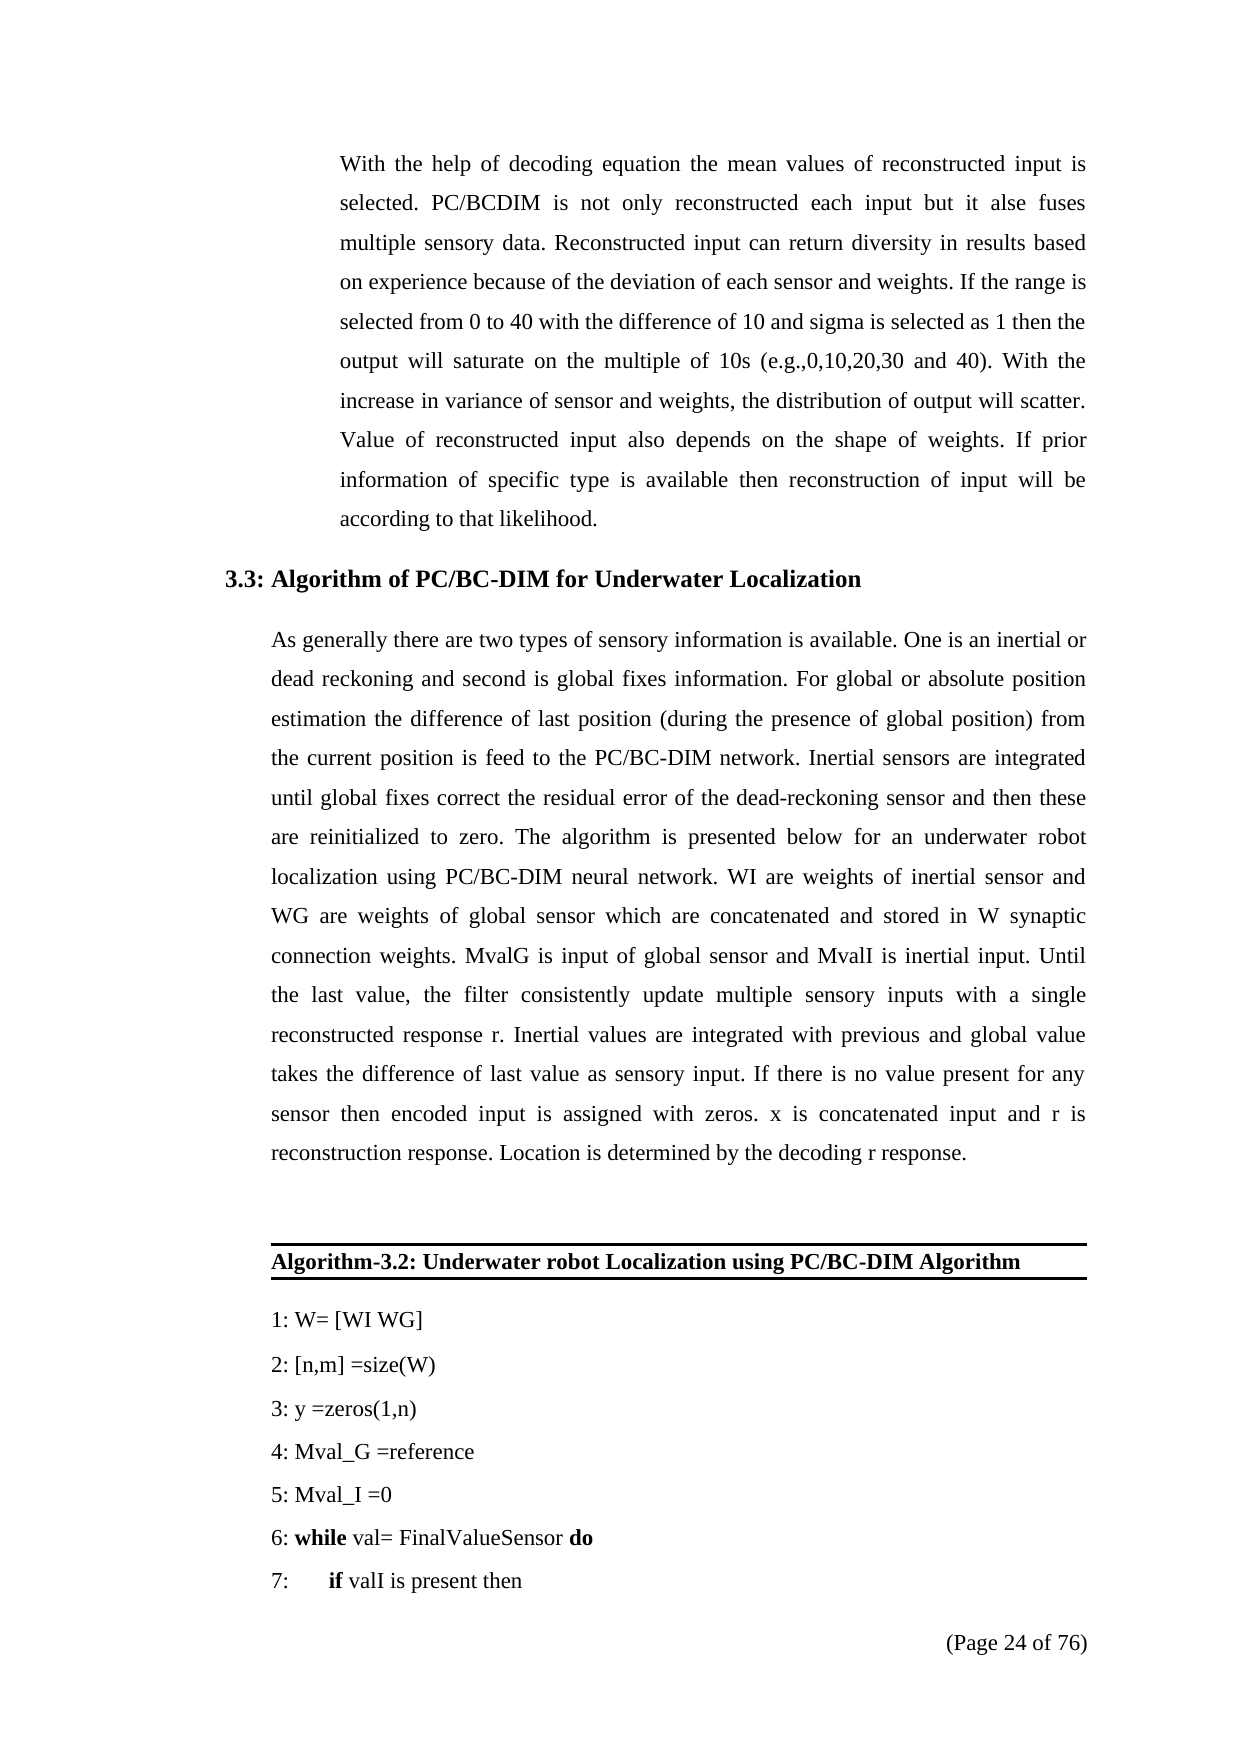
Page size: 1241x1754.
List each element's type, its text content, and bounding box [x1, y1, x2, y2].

text With the help of decoding equation the mean values of reconstructed input is selected. PC/BCDIM is not only reconstructed each input but it alse fuses multiple sensory data. Reconstructed input can return diversity in results based on experience because of the deviation of each sensor and weights. If the range is selected from 0 to 40 with the difference of 10 and sigma is selected as 1 then the output will saturate on the multiple of 10s (e.g.,0,10,20,30 and 40). With the increase in variance of sensor and weights, the distribution of output will scatter. Value of reconstructed input also depends on the shape of weights. If prior information of specific type is available then reconstruction of input will be according to that likelihood. [339, 150, 1087, 532]
text 4: Mval_G =reference [271, 1438, 1087, 1464]
text As generally there are two types of sensory information is available. One is an inertial or dead reckoning and second is global fixes information. For global or absolute position estimation the difference of last position (during the presence of global position) from the current position is feed to the PC/BC-DIM network. Inertial sensors are integrated until global fixes correct the residual error of the dead-reckoning sensor and then these are reinitialized to zero. The algorithm is presented below for an underwater robot localization using PC/BC-DIM neural network. WI are weights of inertial sensor and WG are weights of global sensor which are concatenated and stored in W synaptic connection weights. MvalG is input of global sensor and MvalI is inertial input. Until the last value, the filter consistently update multiple sensory inputs with a single reconstructed response r. Inertial values are integrated with previous and global value takes the difference of last value as sensory input. If there is no value present for any sensor then encoded input is assigned with zeros. x is concatenated input and r is reconstruction response. Location is determined by the decoding r response. [271, 626, 1087, 1166]
text Algorithm-3.2: Underwater robot Localization using PC/BC-DIM Algorithm [271, 1246, 1087, 1277]
text 3: y =zeros(1,n) [271, 1395, 1087, 1421]
text 3.3: Algorithm of PC/BC-DIM for Underwater Localization [225, 564, 1087, 593]
text 7: if valI is present then [271, 1567, 1087, 1593]
text 2: [n,m] =size(W) [271, 1351, 1087, 1378]
text 5: Mval_I =0 [271, 1481, 1087, 1507]
text 6: while val= FinalValueSensor do [271, 1524, 1087, 1550]
text 1: W= [WI WG] [271, 1306, 1087, 1332]
